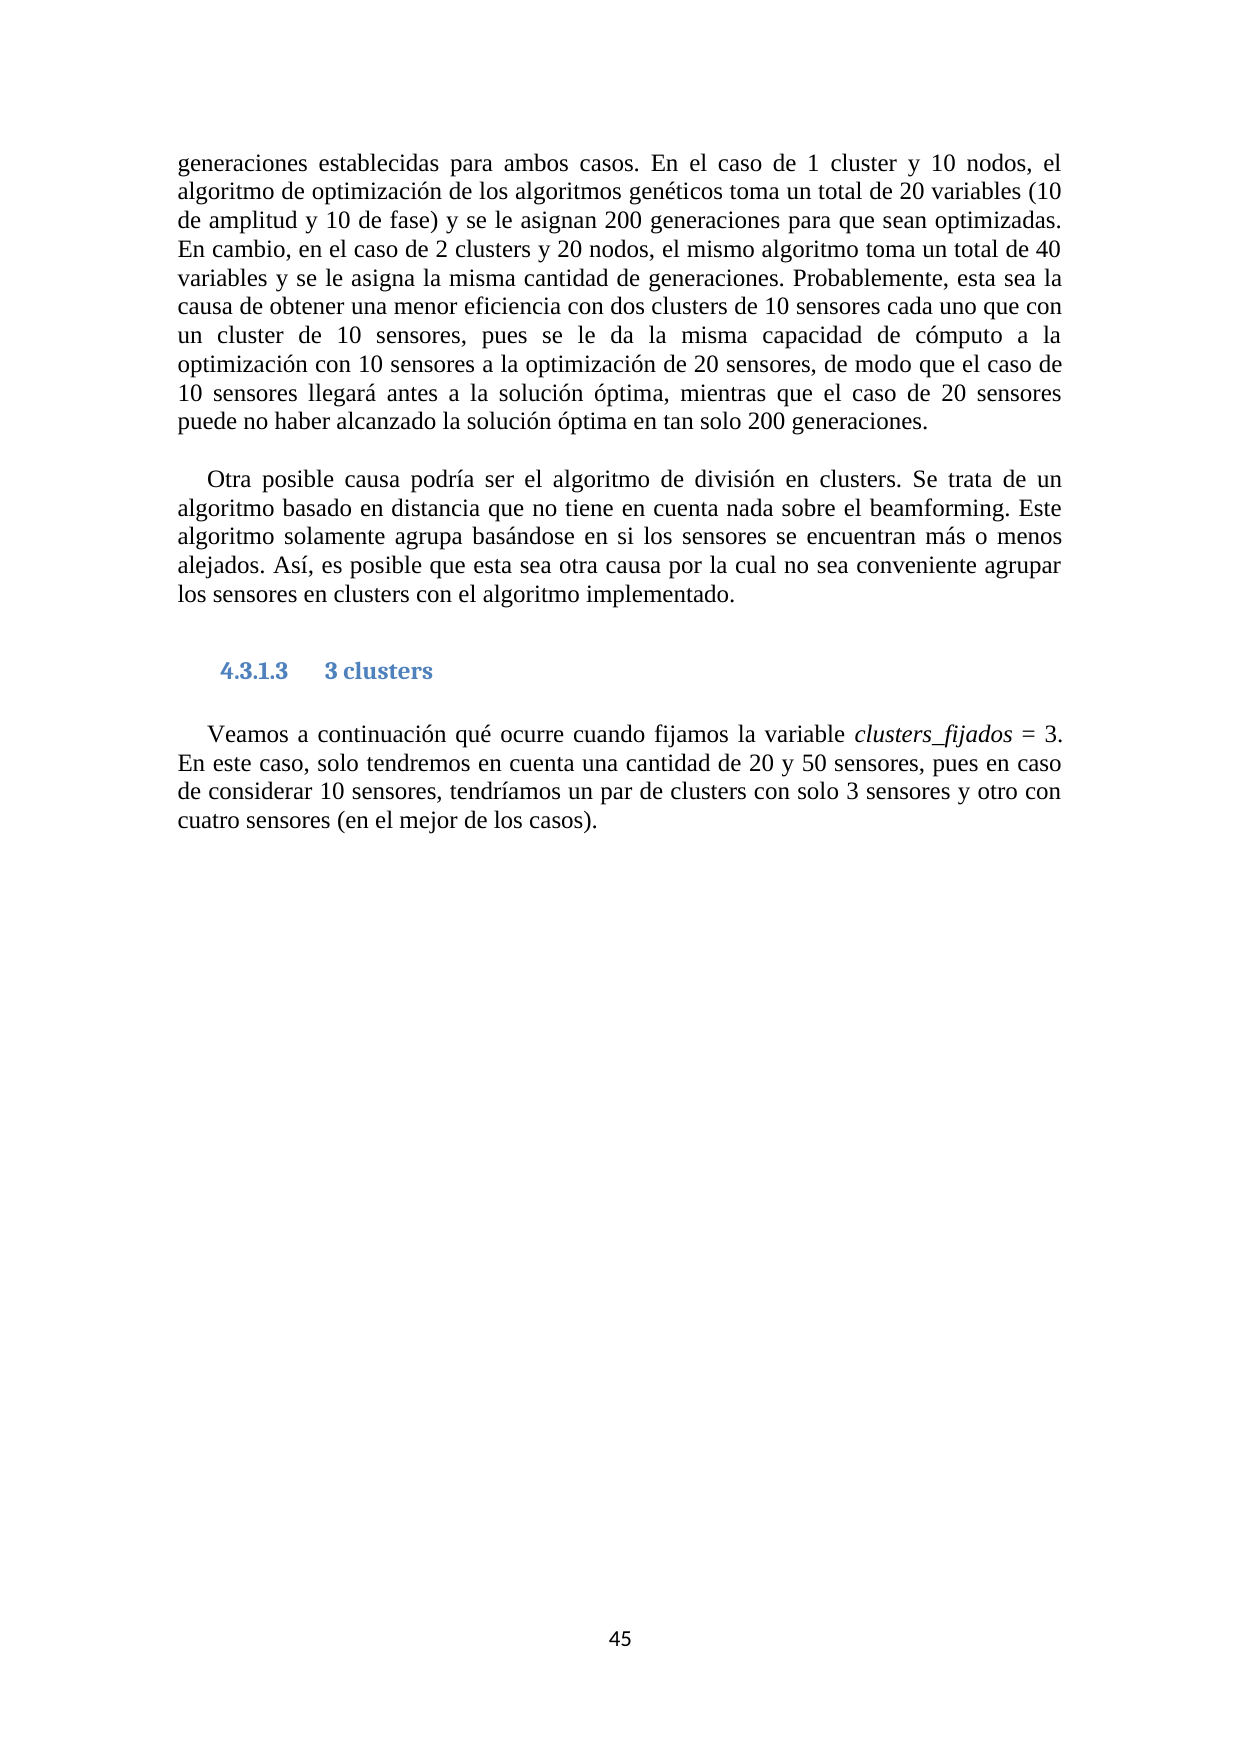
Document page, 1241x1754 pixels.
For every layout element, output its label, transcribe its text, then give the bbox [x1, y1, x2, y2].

subtitle 3 clusters [220, 657, 1063, 686]
text Otra posible causa podría ser el algoritmo de división en clusters. Se trata de un algoritmo basado en distancia que no tiene en cuenta nada sobre el beamforming. Este algoritmo solamente agrupa basándose en si los sensores se encuentran más o menos alejados. Así, es posible que esta sea otra causa por la cual no sea conveniente agrupar los sensores en clusters con el algoritmo implementado. [177, 464, 1063, 608]
text Veamos a continuación qué ocurre cuando fijamos la variable clusters_fijados = 3. En este caso, solo tendremos en cuenta una cantidad de 20 y 50 sensores, pues en caso de considerar 10 sensores, tendríamos un par de clusters con solo 3 sensores y otro con cuatro sensores (en el mejor de los casos). [177, 719, 1063, 834]
